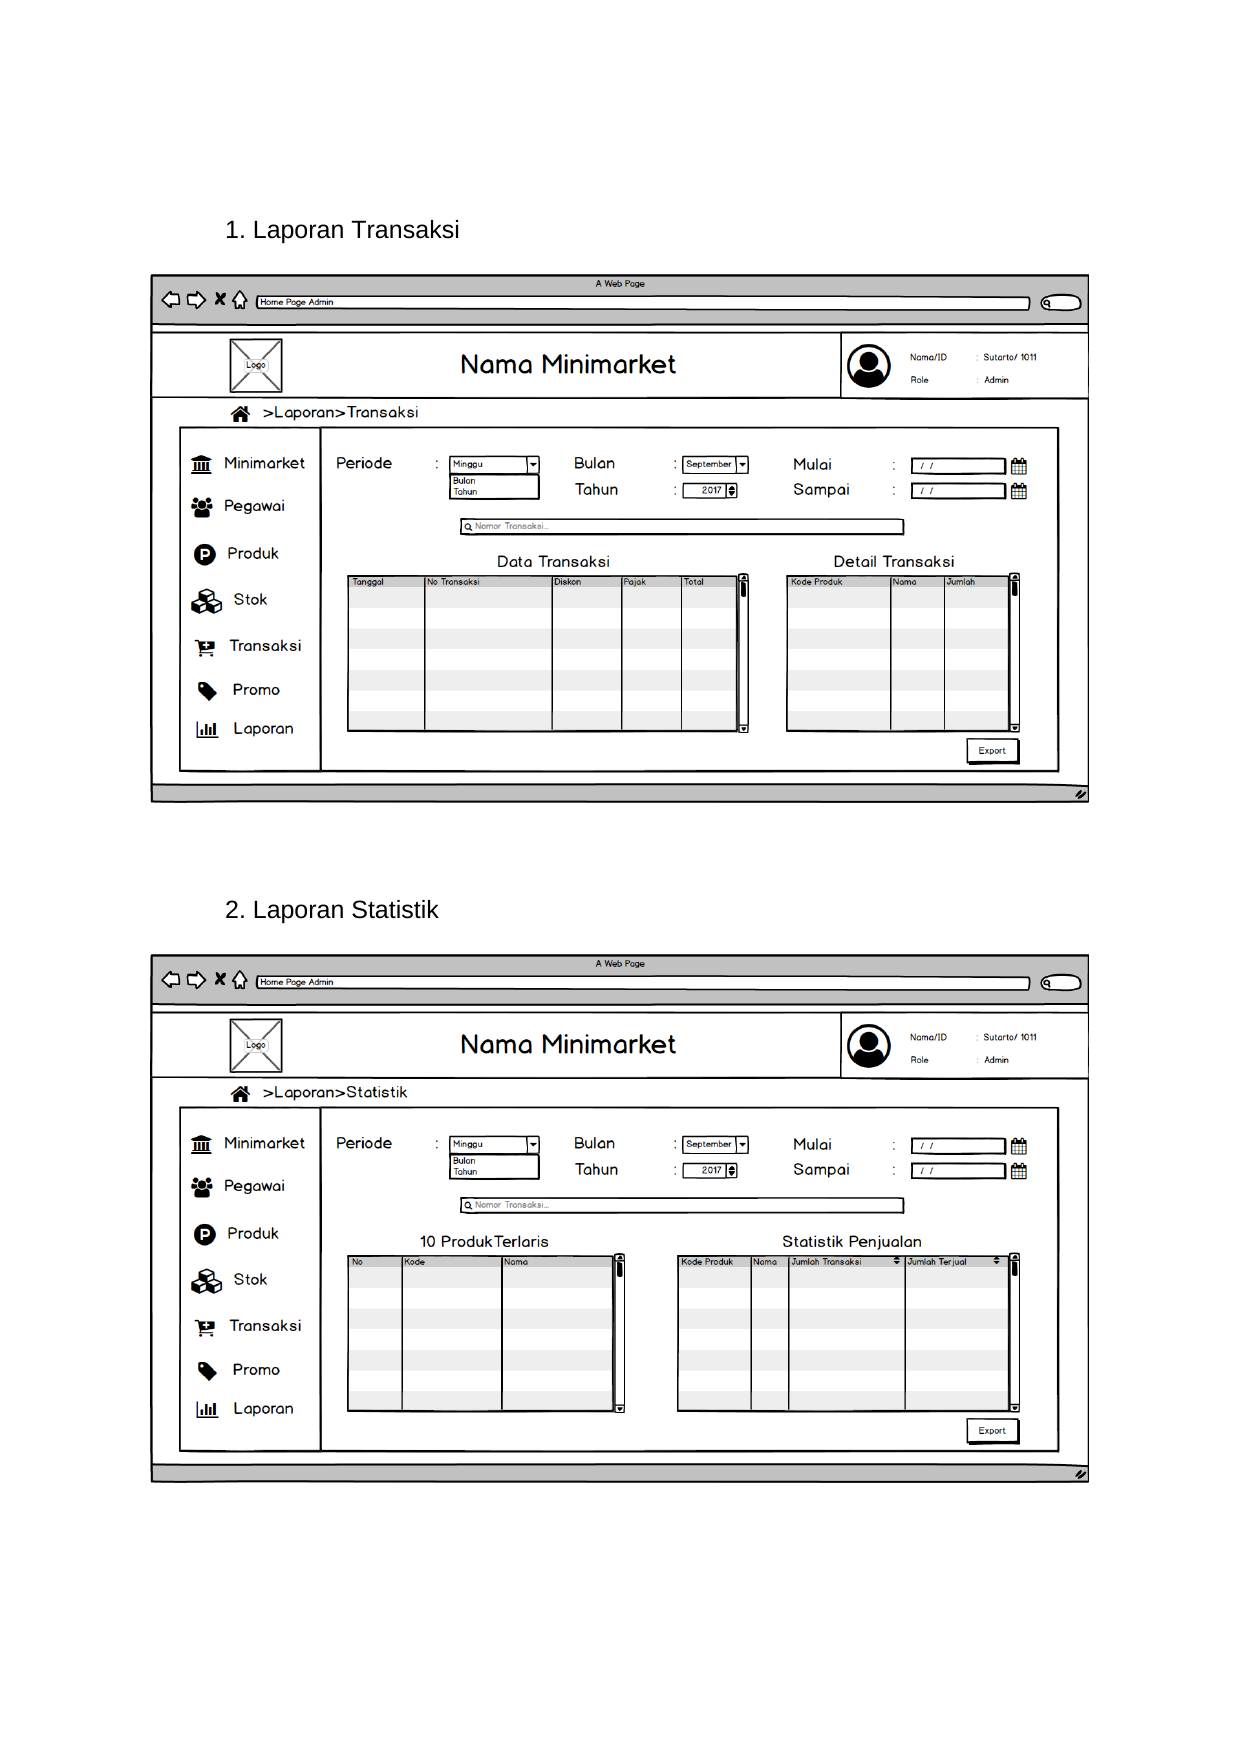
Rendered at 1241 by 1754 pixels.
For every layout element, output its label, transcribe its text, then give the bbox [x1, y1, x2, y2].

picture [150, 274, 1089, 803]
text 1. Laporan Transaksi [150, 215, 1090, 243]
picture [150, 954, 1089, 1483]
text 2. Laporan Statistik [150, 895, 1090, 923]
